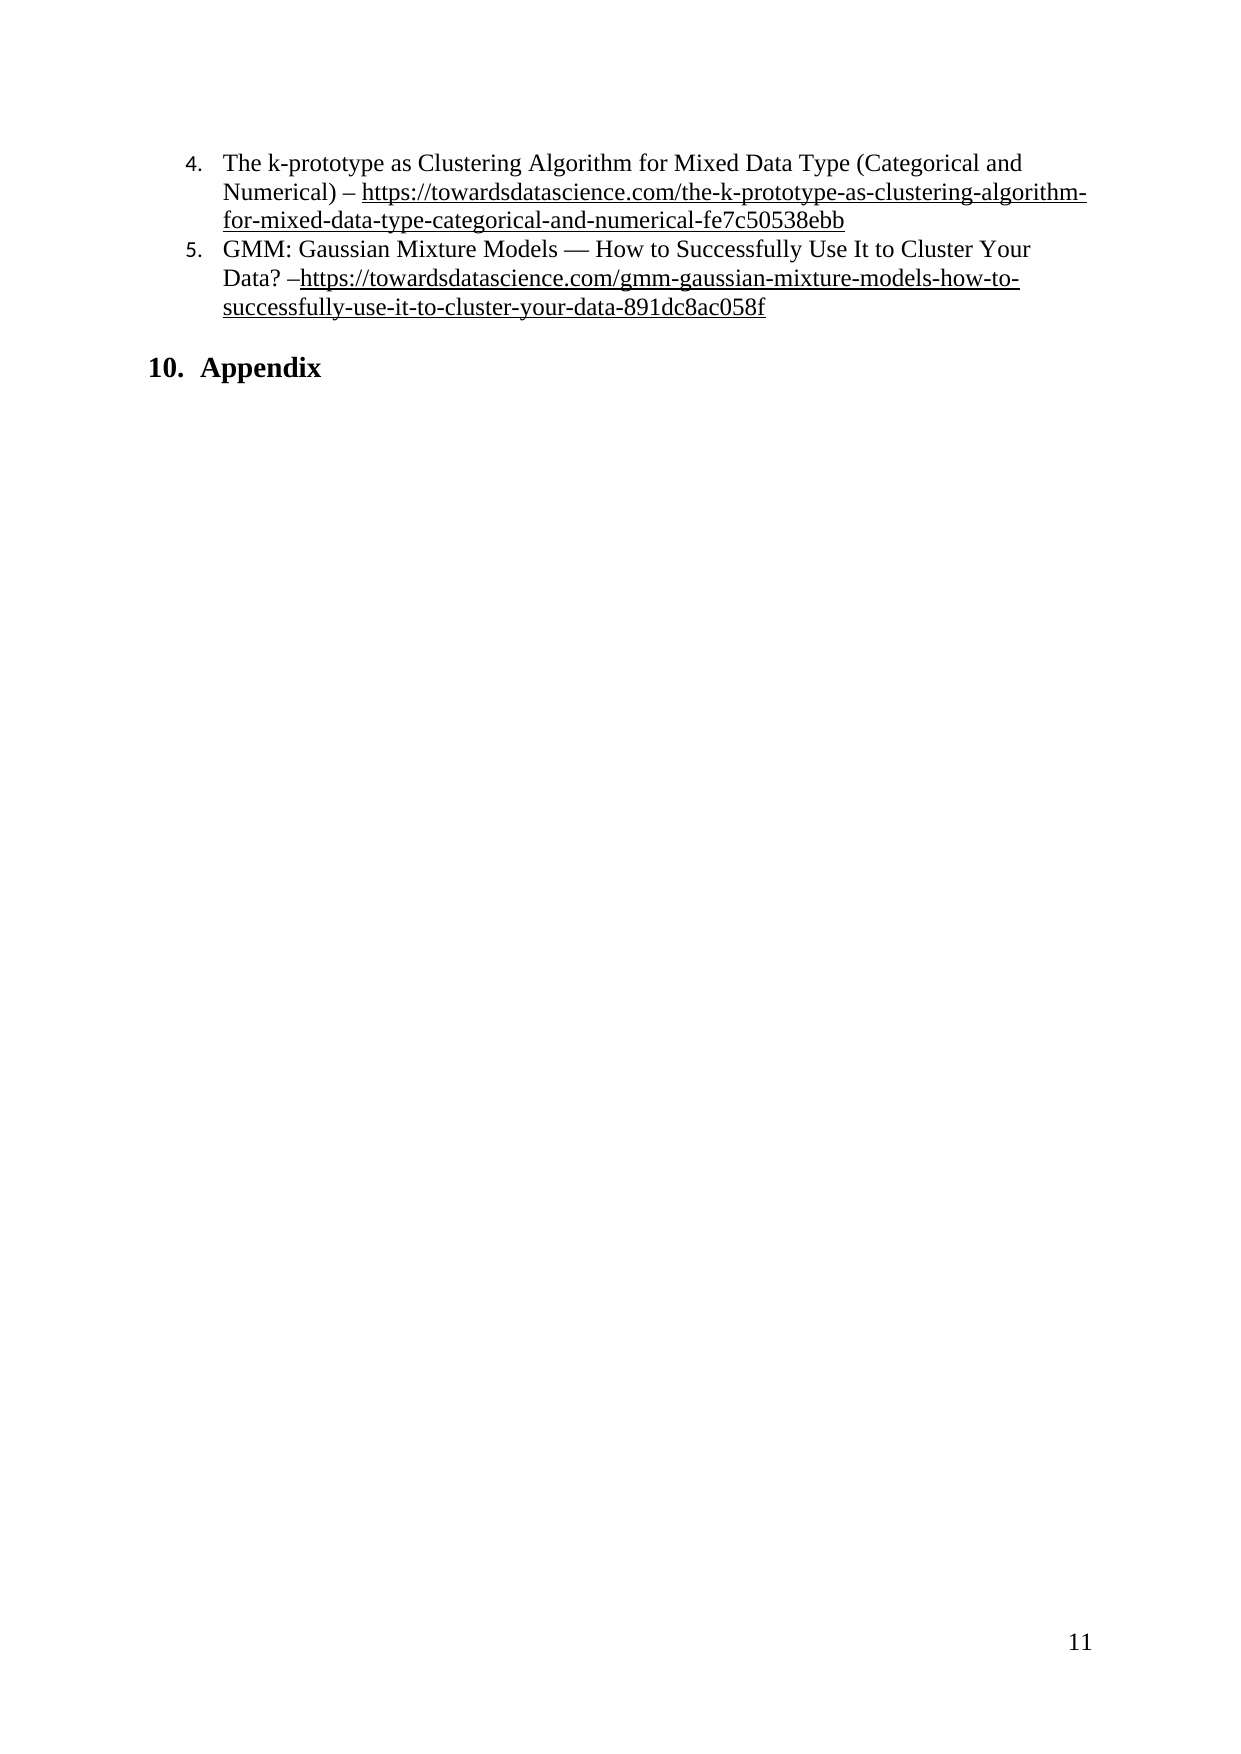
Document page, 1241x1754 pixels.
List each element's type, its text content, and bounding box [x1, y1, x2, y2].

subtitle Appendix [148, 350, 1092, 383]
